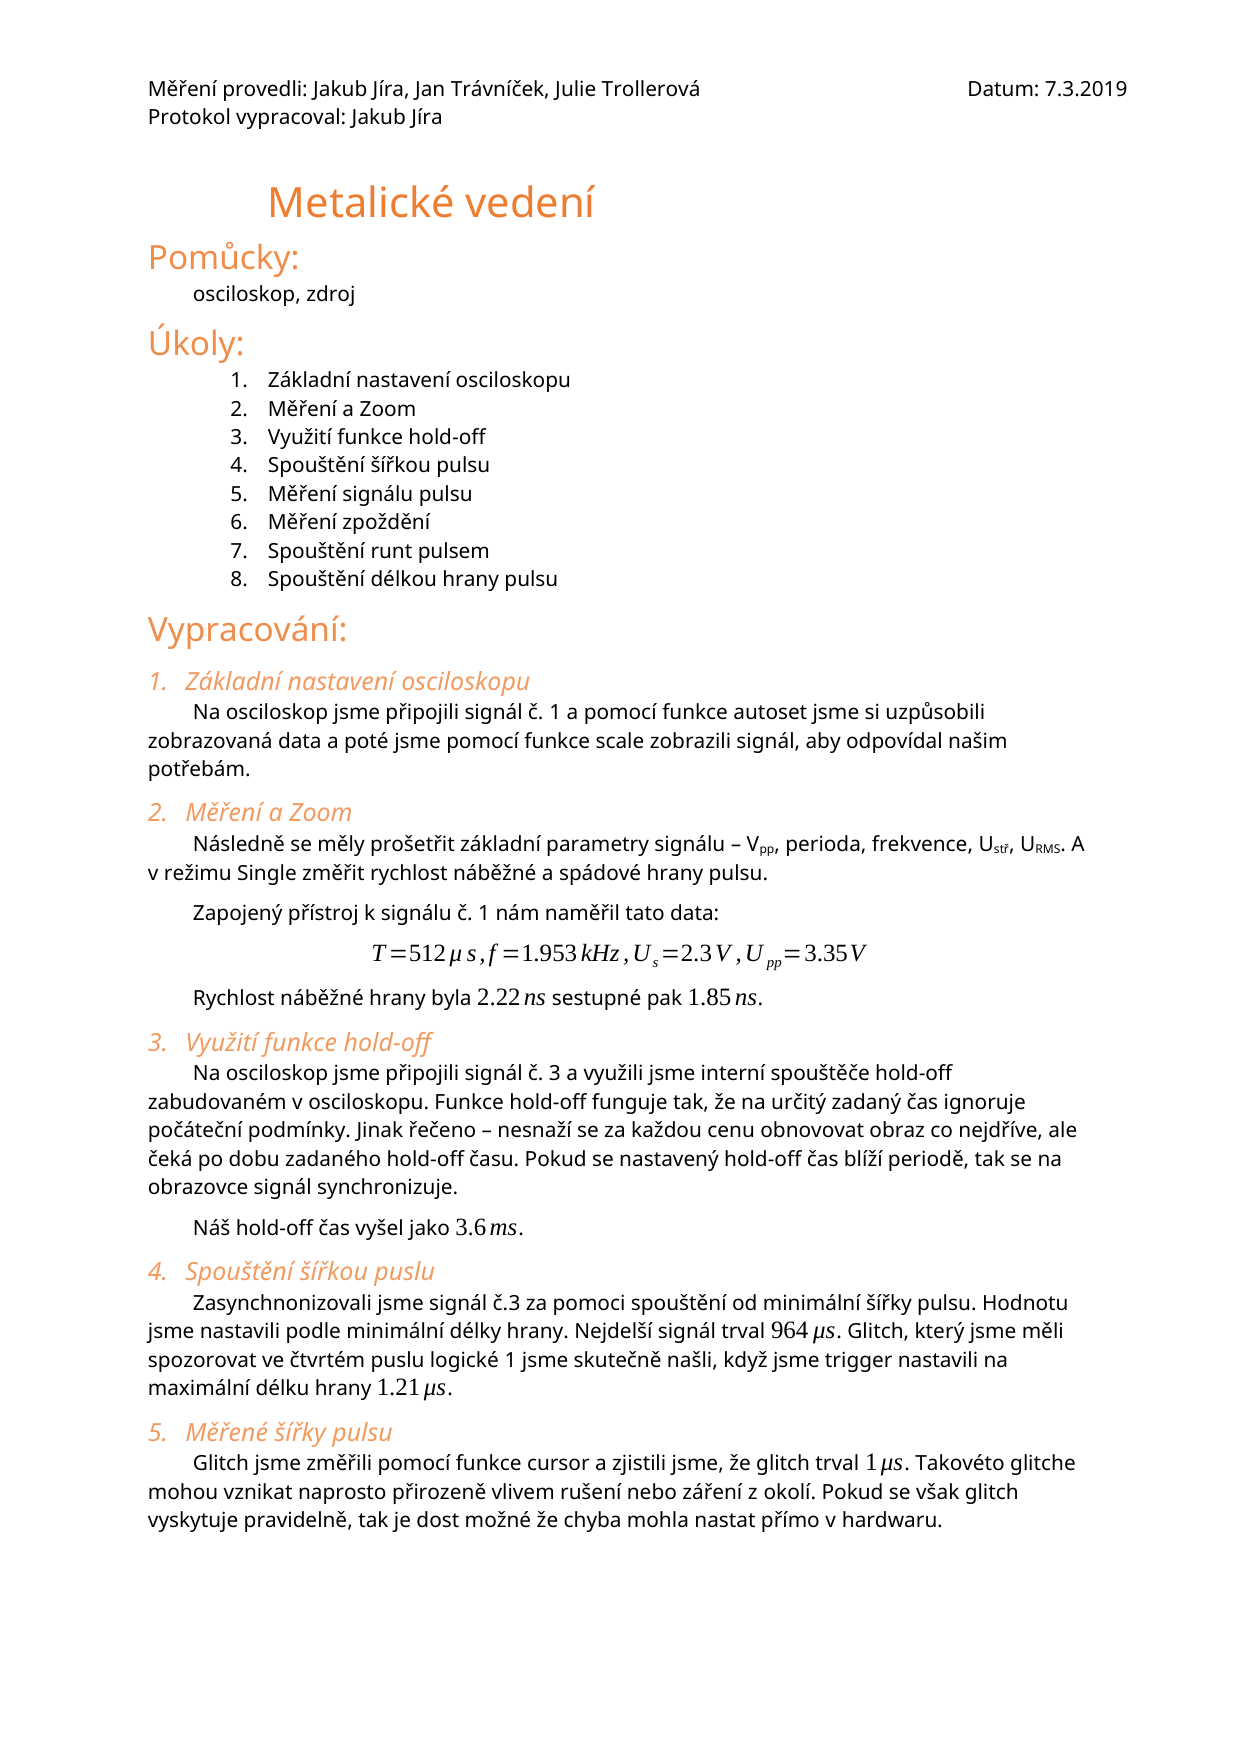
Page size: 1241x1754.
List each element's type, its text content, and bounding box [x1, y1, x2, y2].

subtitle Pomůcky: [148, 233, 1093, 279]
subtitle Metalické vedení [223, 173, 1093, 229]
text Na osciloskop jsme připojili signál č. 3 a využili jsme interní spouštěče hold-off zabudovaném v osciloskopu. Funkce hold-off funguje tak, že na určitý zadaný čas ignoruje počáteční podmínky. Jinak řečeno – nesnaží se za každou cenu obnovovat obraz co nejdříve, ale čeká po dobu zadaného hold-off času. Pokud se nastavený hold-off čas blíží periodě, tak se na obrazovce signál synchronizuje. [148, 1058, 1093, 1201]
text osciloskop, zdroj [148, 279, 1093, 307]
text Zasynchnonizovali jsme signál č.3 za pomoci spouštění od minimální šířky pulsu. Hodnotu jsme nastavili podle minimální délky hrany. Nejdelší signál trval . Glitch, který jsme měli spozorovat ve čtvrtém puslu logické 1 jsme skutečně našli, když jsme trigger nastavili na maximální délku hrany . [148, 1288, 1093, 1402]
text Na osciloskop jsme připojili signál č. 1 a pomocí funkce autoset jsme si uzpůsobili zobrazovaná data a poté jsme pomocí funkce scale zobrazili signál, aby odpovídal našim potřebám. [148, 697, 1093, 783]
list Měření zpoždění [230, 507, 1093, 536]
subtitle Měřené šířky pulsu [148, 1414, 1093, 1448]
list Měření a Zoom [230, 394, 1093, 422]
list Spouštění délkou hrany pulsu [230, 564, 1093, 593]
text Náš hold-off čas vyšel jako . [148, 1213, 1093, 1241]
subtitle Úkoly: [148, 320, 1093, 365]
text Následně se měly prošetřit základní parametry signálu – Vpp, perioda, frekvence, Ustř, URMS. A v režimu Single změřit rychlost náběžné a spádové hrany pulsu. [148, 829, 1093, 886]
list Základní nastavení osciloskopu [230, 365, 1093, 394]
subtitle Měření a Zoom [148, 795, 1093, 829]
subtitle Využití funkce hold-off [148, 1024, 1093, 1058]
subtitle Vypracování: [148, 605, 1093, 651]
subtitle Spouštění šířkou puslu [148, 1254, 1093, 1288]
text Zapojený přístroj k signálu č. 1 nám naměřil tato data: [148, 898, 1093, 927]
text Rychlost náběžné hrany byla sestupné pak . [148, 983, 1093, 1012]
list Spouštění runt pulsem [230, 536, 1093, 564]
list Měření signálu pulsu [230, 479, 1093, 507]
list Spouštění šířkou pulsu [230, 451, 1093, 479]
subtitle Základní nastavení osciloskopu [148, 663, 1093, 697]
list Využití funkce hold-off [230, 422, 1093, 451]
text Glitch jsme změřili pomocí funkce cursor a zjistili jsme, že glitch trval . Takovéto glitche mohou vznikat naprosto přirozeně vlivem rušení nebo záření z okolí. Pokud se však glitch vyskytuje pravidelně, tak je dost možné že chyba mohla nastat přímo v hardwaru. [148, 1448, 1093, 1534]
